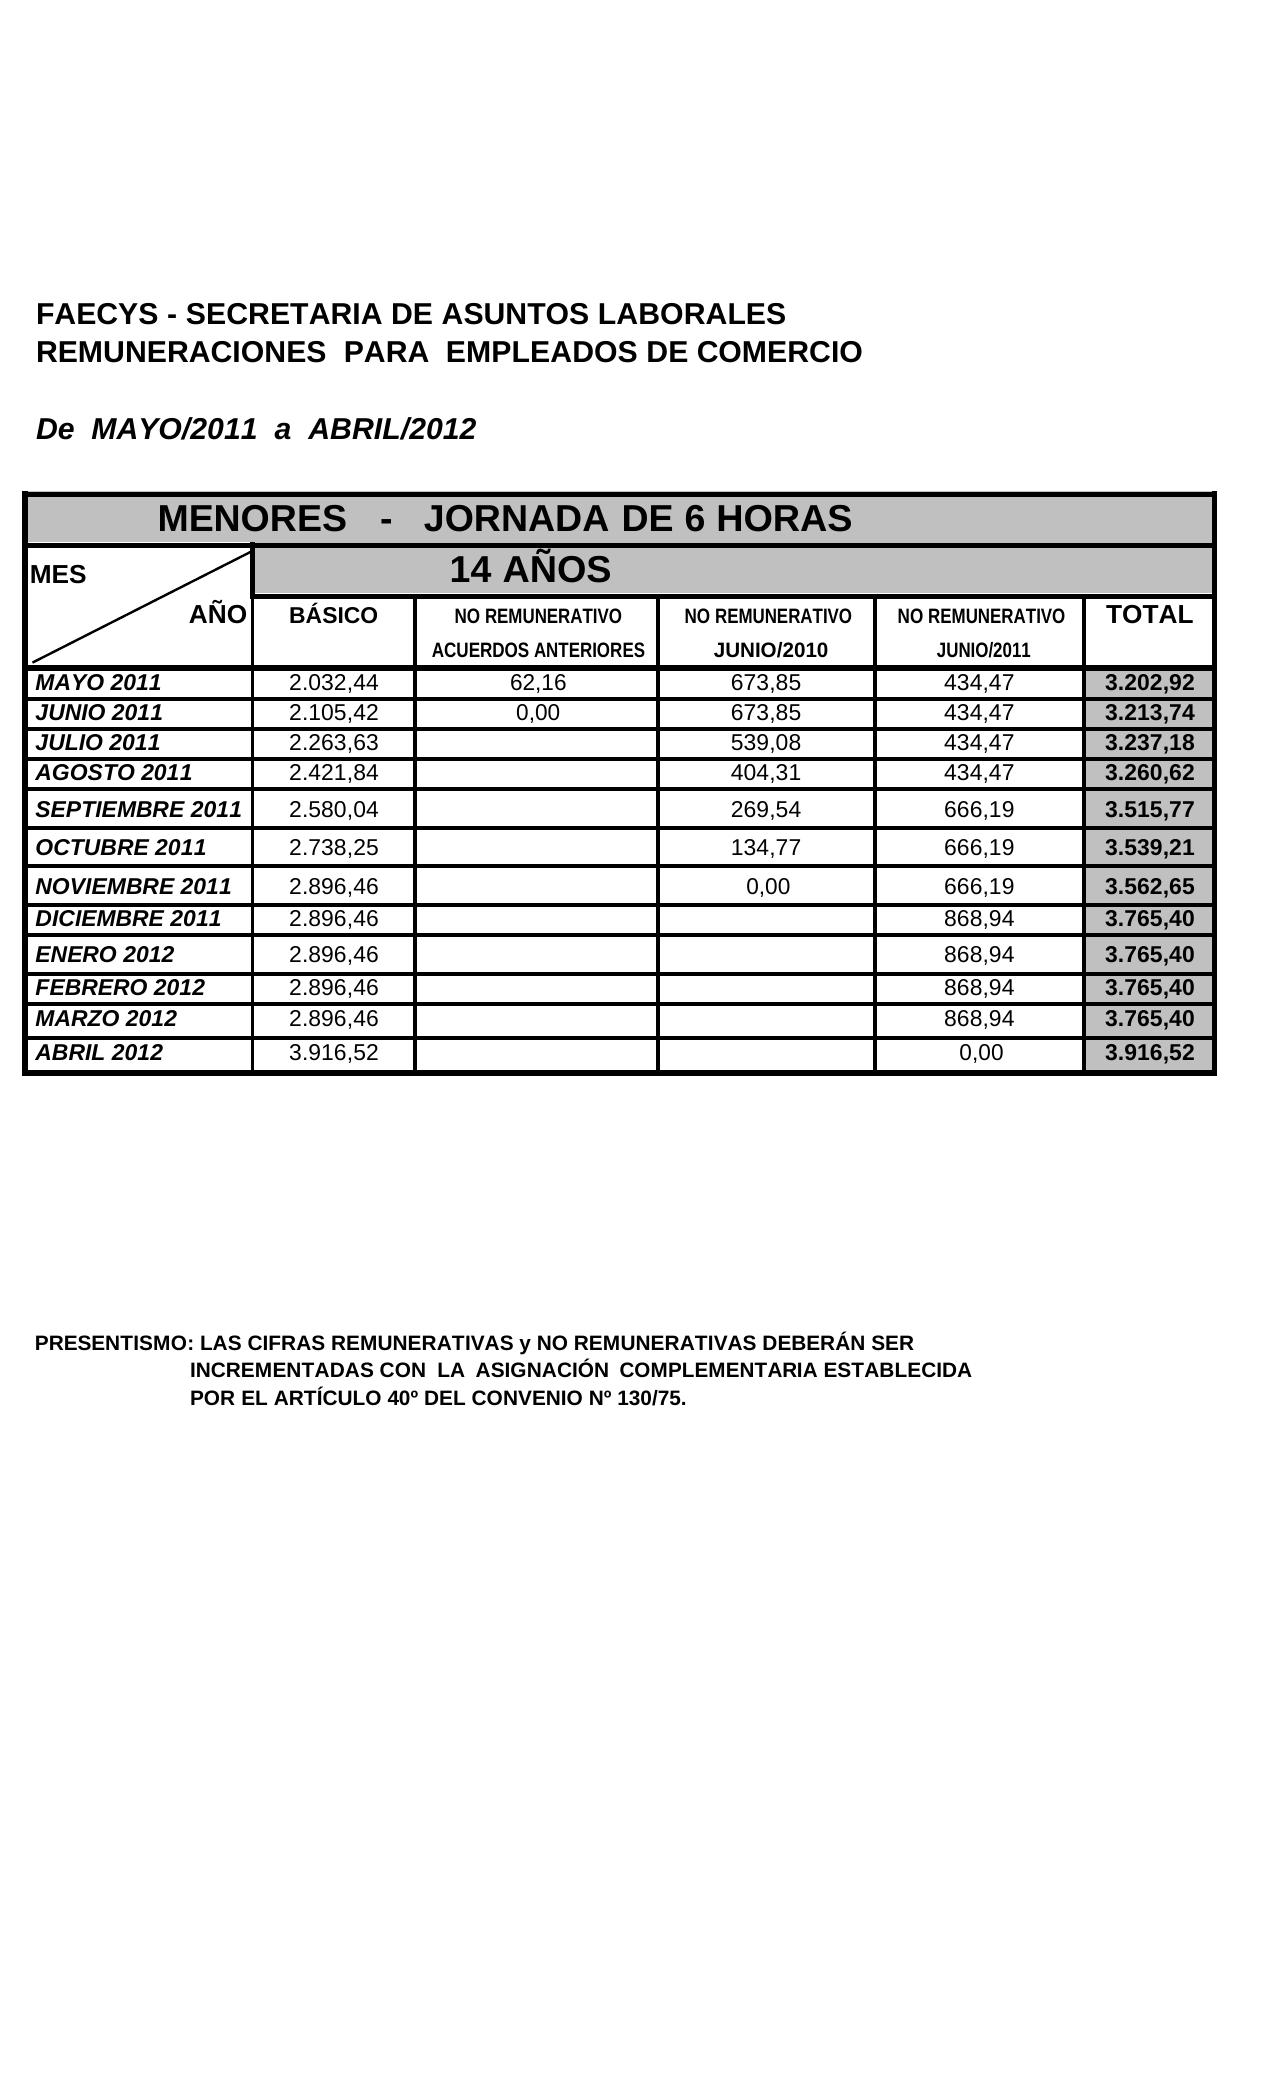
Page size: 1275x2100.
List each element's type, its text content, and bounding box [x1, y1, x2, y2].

table_cell 666,19 [877, 830, 1082, 864]
table_cell [417, 1040, 656, 1070]
table_cell [417, 791, 656, 826]
subtitle De MAYO/2011 a ABRIL/2012 [36, 412, 1210, 446]
table_cell MARZO 2012 [28, 1006, 251, 1036]
table_cell 673,85 [660, 671, 873, 697]
table_cell 868,94 [877, 937, 1082, 972]
table_cell 3.765,40 [1086, 937, 1212, 972]
table_cell [660, 907, 873, 933]
table_cell SEPTIEMBRE 2011 [28, 791, 251, 826]
table_cell [660, 1006, 873, 1036]
table_cell 404,31 [660, 761, 873, 787]
table_cell 2.032,44 [254, 671, 413, 697]
table_cell [417, 868, 656, 903]
table_cell 539,08 [660, 731, 873, 757]
table_cell DICIEMBRE 2011 [28, 907, 251, 933]
table_cell FEBRERO 2012 [28, 976, 251, 1002]
table_cell 134,77 [660, 830, 873, 864]
table_cell NO REMUNERATIVO JUNIO/2010 [660, 599, 873, 665]
table_cell [660, 937, 873, 972]
table_cell BÁSICO [254, 599, 413, 665]
table_cell [417, 830, 656, 864]
table_cell 868,94 [877, 1006, 1082, 1036]
table_cell 3.515,77 [1086, 791, 1212, 826]
table_cell 2.896,46 [254, 976, 413, 1002]
table_cell [417, 731, 656, 757]
table_cell 2.421,84 [254, 761, 413, 787]
table_cell 666,19 [877, 868, 1082, 903]
table_cell 673,85 [660, 701, 873, 727]
table_cell OCTUBRE 2011 [28, 830, 251, 864]
table_cell 3.765,40 [1086, 1006, 1212, 1036]
table_cell [417, 761, 656, 787]
text PRESENTISMO: LAS CIFRAS REMUNERATIVAS y NO REMUNERATIVAS DEBERÁN SER INCREMENTADAS CON LA ASIGNACIÓN COMPLEMENTARIA ESTABLECIDA POR EL ARTÍCULO 40º DEL CONVENIO Nº 130/75. [34, 1331, 972, 1409]
table_cell 3.237,18 [1086, 731, 1212, 757]
table_cell 3.765,40 [1086, 976, 1212, 1002]
table_cell 868,94 [877, 907, 1082, 933]
table_cell 2.896,46 [254, 1006, 413, 1036]
table_cell 868,94 [877, 976, 1082, 1002]
table_cell NO REMUNERATIVO JUNIO/2011 [877, 599, 1082, 665]
table_cell NOVIEMBRE 2011 [28, 868, 251, 903]
table_cell 2.105,42 [254, 701, 413, 727]
table_cell [660, 1040, 873, 1070]
table_cell 434,47 [877, 731, 1082, 757]
table_cell 0,00 [660, 868, 873, 903]
table_cell 3.260,62 [1086, 761, 1212, 787]
table_cell MES AÑO [28, 548, 251, 665]
table_cell ENERO 2012 [28, 937, 251, 972]
table_cell JUNIO 2011 [28, 701, 251, 727]
table_cell MAYO 2011 [28, 671, 251, 697]
table_cell [660, 976, 873, 1002]
table_cell 269,54 [660, 791, 873, 826]
table_cell 3.916,52 [1086, 1040, 1212, 1070]
table_cell JULIO 2011 [28, 731, 251, 757]
table_cell [417, 976, 656, 1002]
table_cell 434,47 [877, 761, 1082, 787]
table_cell 0,00 [877, 1040, 1082, 1070]
table_cell 2.738,25 [254, 830, 413, 864]
table_header MENORES - JORNADA DE 6 HORAS [28, 497, 1212, 542]
table_cell 14 AÑOS [255, 548, 1212, 593]
table_cell [417, 937, 656, 972]
table_cell 62,16 [417, 671, 656, 697]
table_cell 3.916,52 [254, 1040, 413, 1070]
table_cell 2.896,46 [254, 937, 413, 972]
table_cell 0,00 [417, 701, 656, 727]
table_cell 2.263,63 [254, 731, 413, 757]
table_cell 3.202,92 [1086, 671, 1212, 697]
table_cell 434,47 [877, 701, 1082, 727]
table_cell 666,19 [877, 791, 1082, 826]
table_cell AGOSTO 2011 [28, 761, 251, 787]
table_cell NO REMUNERATIVO ACUERDOS ANTERIORES [417, 599, 656, 665]
table_cell [417, 907, 656, 933]
table_cell 3.765,40 [1086, 907, 1212, 933]
table_cell 3.539,21 [1086, 830, 1212, 864]
table_cell 2.896,46 [254, 907, 413, 933]
table_cell [417, 1006, 656, 1036]
table_cell ABRIL 2012 [28, 1040, 251, 1070]
table_cell 2.896,46 [254, 868, 413, 903]
table_cell 2.580,04 [254, 791, 413, 826]
table_cell TOTAL [1086, 599, 1212, 665]
table_cell 434,47 [877, 671, 1082, 697]
table_cell 3.562,65 [1086, 868, 1212, 903]
table_cell 3.213,74 [1086, 701, 1212, 727]
